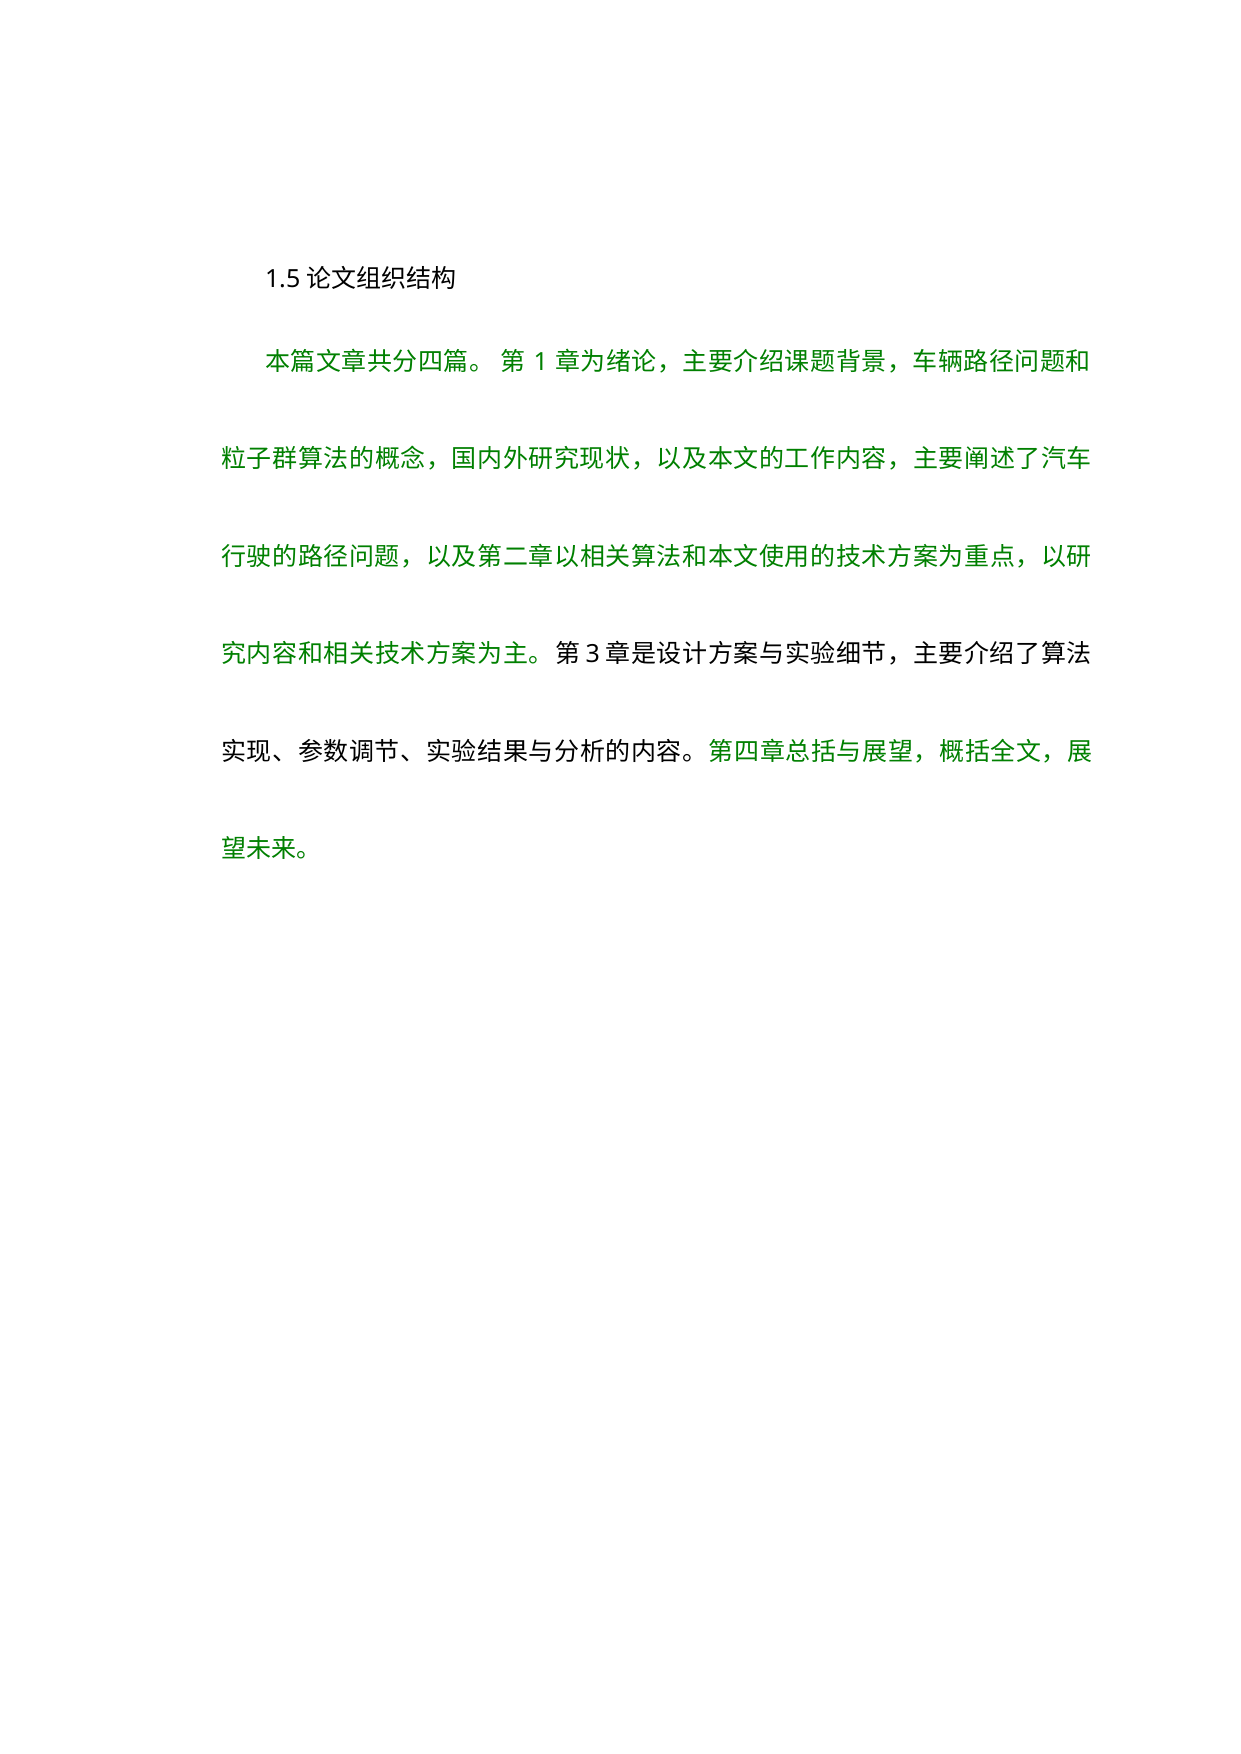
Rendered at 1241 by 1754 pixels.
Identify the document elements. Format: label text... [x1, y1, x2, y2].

text 本篇文章共分四篇。 第 1 章为绪论，主要介绍课题背景，车辆路径问题和粒子群算法的概念，国内外研究现状，以及本文的工作内容，主要阐述了汽车行驶的路径问题，以及第二章以相关算法和本文使用的技术方案为重点，以研究内容和相关技术方案为主。第3章是设计方案与实验细节，主要介绍了算法实现、参数调节、实验结果与分析的内容。第四章总括与展望，概括全文，展望未来。 [221, 327, 1093, 879]
text 1.5 论文组织结构 [221, 244, 1093, 309]
